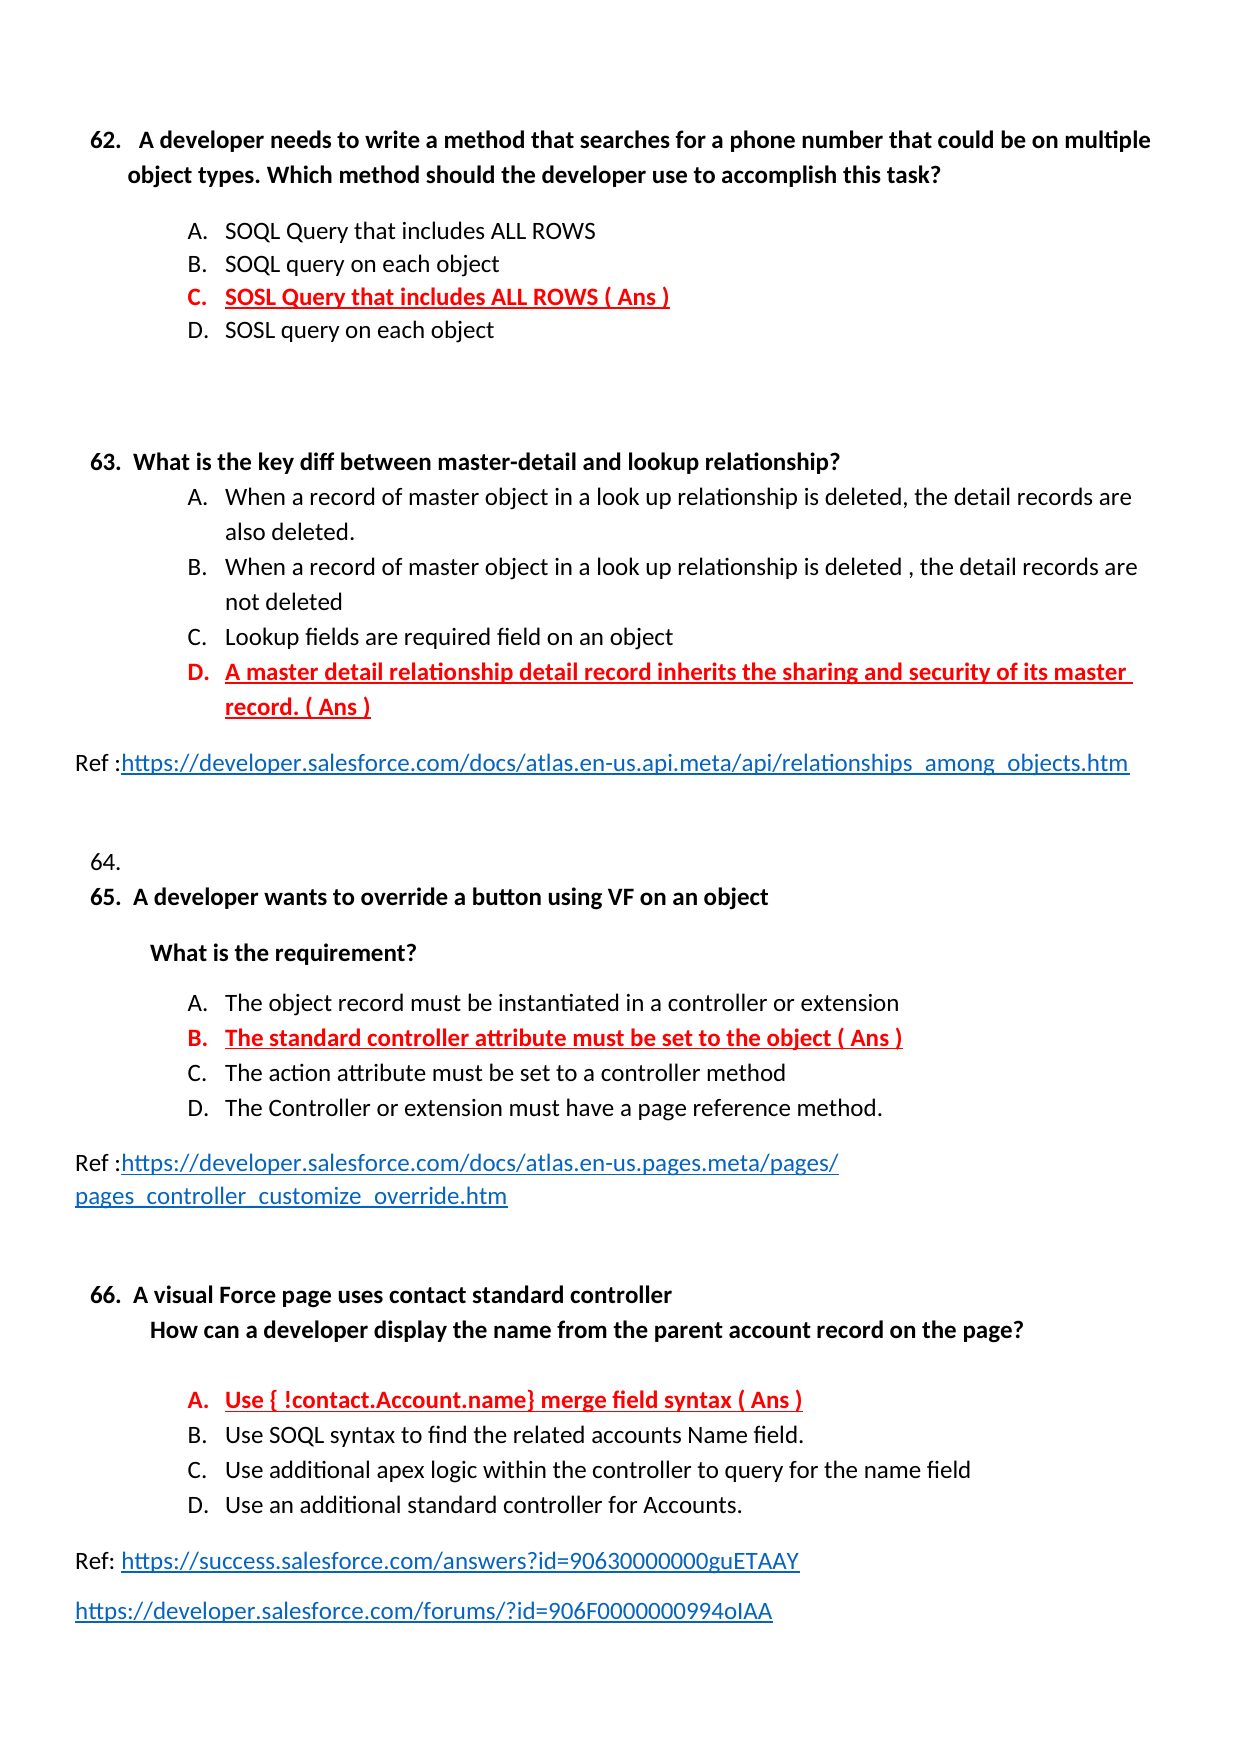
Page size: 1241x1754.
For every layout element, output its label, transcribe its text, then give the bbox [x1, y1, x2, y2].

text Ref :https://developer.salesforce.com/docs/atlas.en-us.pages.meta/pages/pages_controller_customize_override.htm [75, 1147, 1165, 1211]
list The action attribute must be set to a controller method [187, 1057, 1165, 1087]
list Use an additional standard controller for Accounts. [187, 1489, 1165, 1520]
list What is the key diff between master-detail and lookup relationship? [90, 446, 1165, 477]
list Use { !contact.Account.name} merge field syntax ( Ans ) [187, 1384, 1165, 1415]
list A developer needs to write a method that searches for a phone number that could be on multiple object types. Which method should the developer use to accomplish this task? [90, 124, 1165, 190]
list SOSL query on each object [187, 314, 1165, 345]
list When a record of master object in a look up relationship is deleted, the detail records are also deleted. [187, 481, 1165, 547]
list A developer wants to override a button using VF on an object [90, 881, 1165, 912]
list The Controller or extension must have a page reference method. [187, 1092, 1165, 1122]
list Lookup fields are required field on an object [187, 621, 1165, 652]
text What is the requirement? [75, 937, 1165, 968]
list Use SOQL syntax to find the related accounts Name field. [187, 1419, 1165, 1450]
list SOQL query on each object [187, 248, 1165, 279]
list A master detail relationship detail record inherits the sharing and security of its master record. ( Ans ) [187, 656, 1165, 722]
text Ref :https://developer.salesforce.com/docs/atlas.en-us.api.meta/api/relationships_among_objects.htm [75, 747, 1165, 778]
list How can a developer display the name from the parent account record on the page? [150, 1314, 1165, 1345]
list When a record of master object in a look up relationship is deleted , the detail records are not deleted [187, 551, 1165, 617]
list The object record must be instantiated in a controller or extension [187, 987, 1165, 1017]
list A visual Force page uses contact standard controller [90, 1279, 1165, 1310]
text https://developer.salesforce.com/forums/?id=906F0000000994oIAA [75, 1595, 1165, 1626]
list SOSL Query that includes ALL ROWS ( Ans ) [187, 281, 1165, 312]
text Ref: https://success.salesforce.com/answers?id=90630000000guETAAY [75, 1545, 1165, 1576]
list Use additional apex logic within the controller to query for the name field [187, 1454, 1165, 1485]
list SOQL Query that includes ALL ROWS [187, 215, 1165, 246]
list The standard controller attribute must be set to the object ( Ans ) [187, 1022, 1165, 1052]
